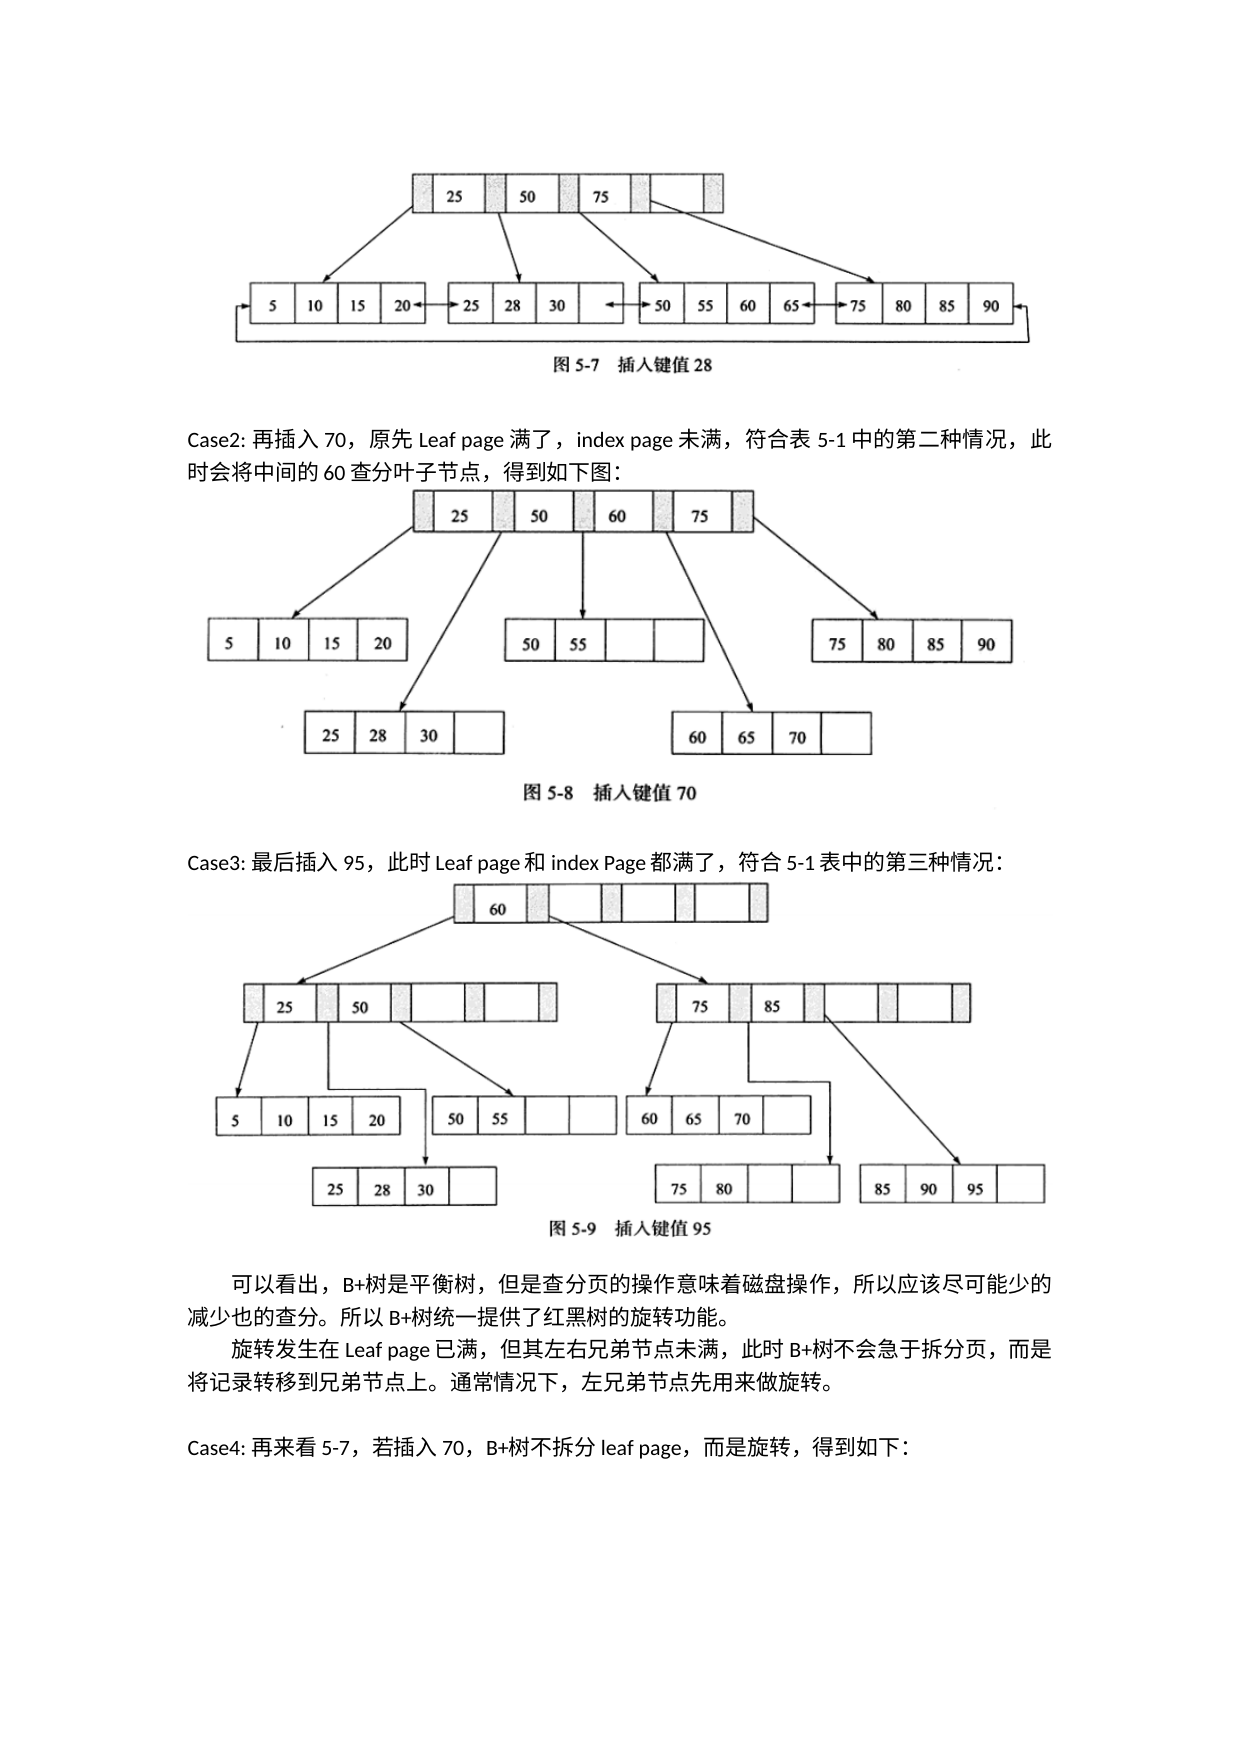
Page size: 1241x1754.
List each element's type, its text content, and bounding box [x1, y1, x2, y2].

picture [187, 877, 1053, 1238]
text 旋转发生在Leaf page已满，但其左右兄弟节点未满，此时B+树不会急于拆分页，而是将记录转移到兄弟节点上。通常情况下，左兄弟节点先用来做旋转。 [187, 1332, 1053, 1397]
text Case2: 再插入70，原先Leaf page满了，index page未满，符合表5-1中的第二种情况，此时会将中间的60查分叶子节点，得到如下图： [187, 422, 1053, 487]
text Case3: 最后插入95，此时Leaf page和index Page都满了，符合5-1表中的第三种情况： [187, 844, 1053, 877]
picture [187, 487, 1053, 813]
picture [187, 162, 1053, 388]
text Case4: 再来看5-7，若插入70，B+树不拆分leaf page，而是旋转，得到如下： [187, 1429, 1053, 1462]
text 可以看出，B+树是平衡树，但是查分页的操作意味着磁盘操作，所以应该尽可能少的减少也的查分。所以B+树统一提供了红黑树的旋转功能。 [187, 1267, 1053, 1332]
